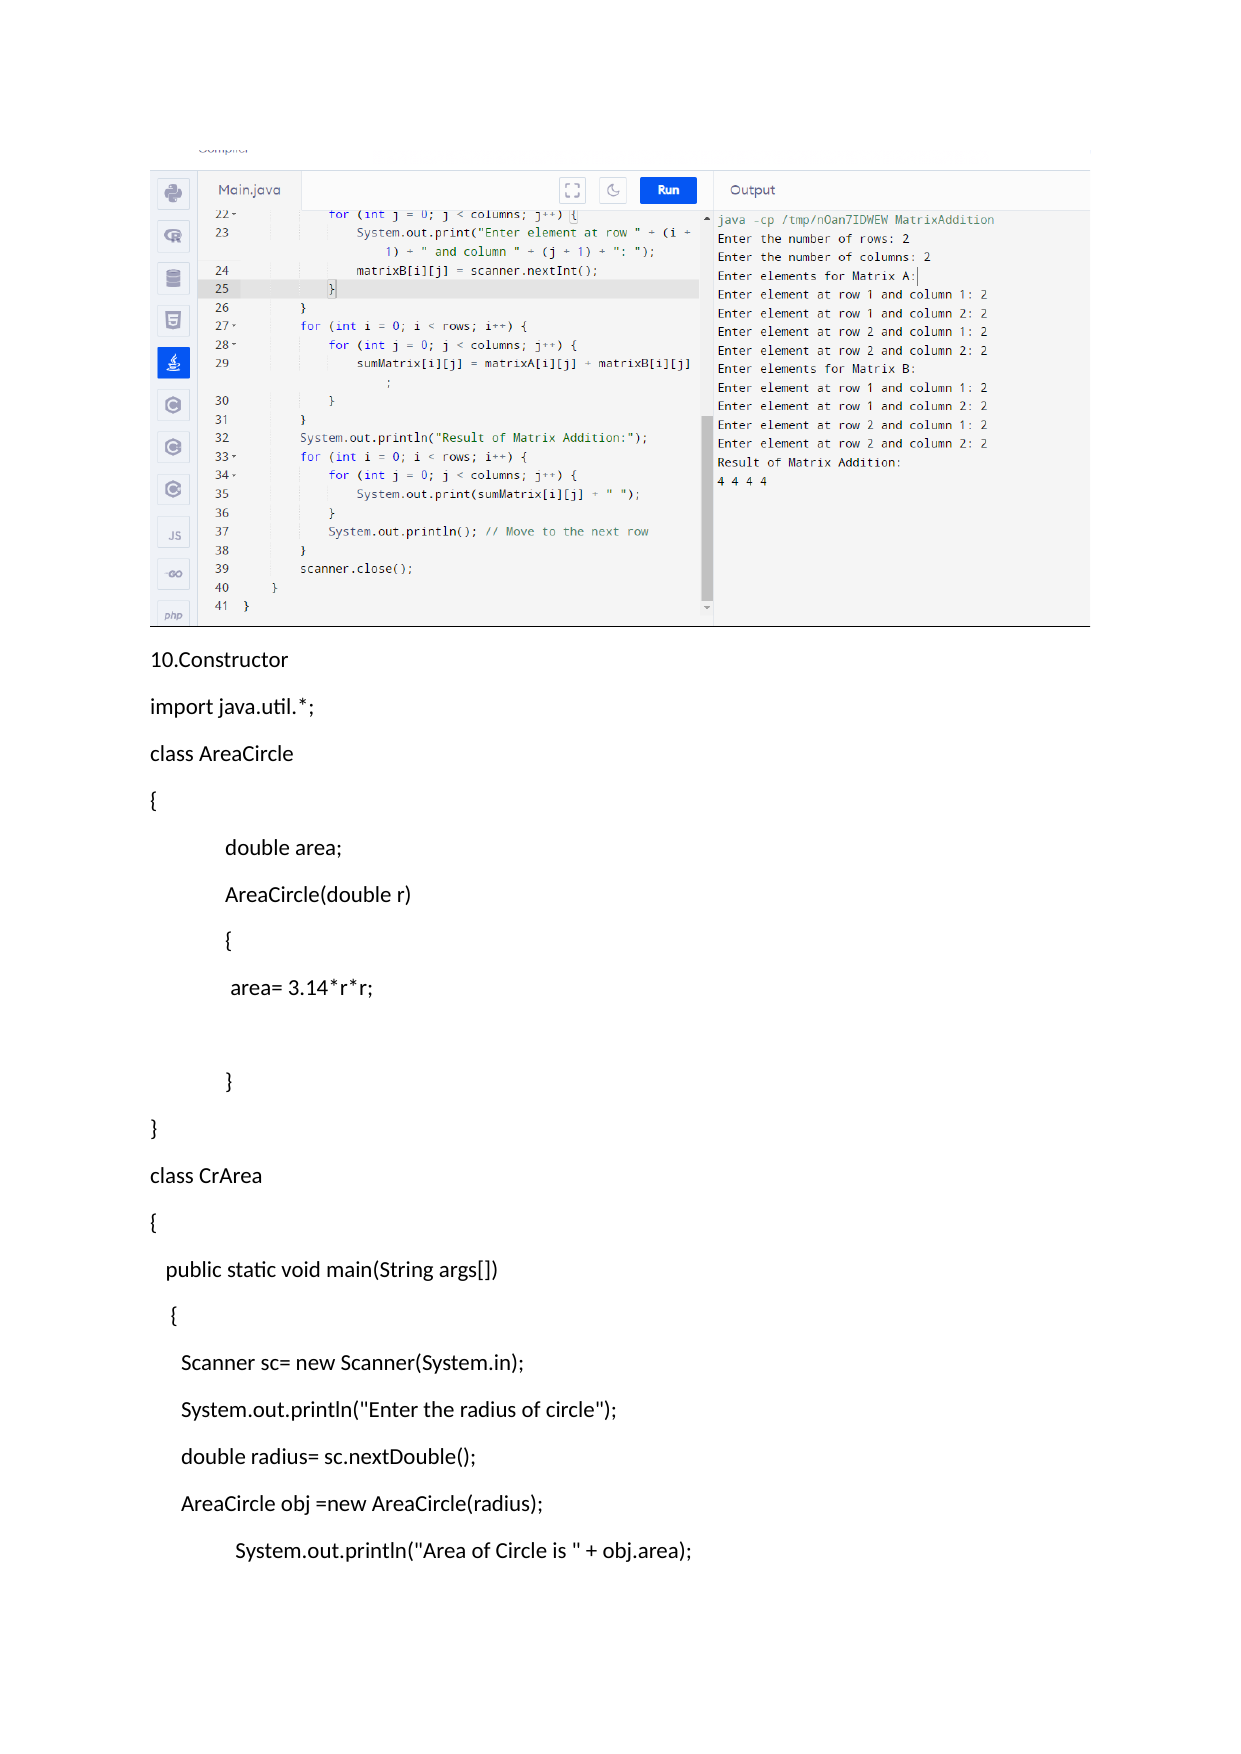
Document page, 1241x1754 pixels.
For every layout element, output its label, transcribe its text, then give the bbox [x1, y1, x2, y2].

text import java.util.*; [150, 692, 1090, 720]
text { [150, 1302, 1090, 1329]
text } [150, 1067, 1090, 1095]
text System.out.println("Area of Circle is " + obj.area); [150, 1536, 1090, 1564]
text } [150, 1114, 1090, 1142]
text double area; [150, 833, 1090, 861]
text { [150, 927, 1090, 954]
text class AreaCircle [150, 739, 1090, 767]
text Scanner sc= new Scanner(System.in); [150, 1348, 1090, 1376]
text System.out.println("Enter the radius of circle"); [150, 1395, 1090, 1423]
text { [150, 786, 1090, 814]
text area= 3.14*r*r; [150, 973, 1090, 1001]
text 10.Constructor [150, 645, 1090, 673]
text AreaCircle obj =new AreaCircle(radius); [150, 1489, 1090, 1517]
picture [150, 150, 1091, 627]
text { [150, 1208, 1090, 1236]
text class CrArea [150, 1161, 1090, 1189]
text double radius= sc.nextDouble(); [150, 1442, 1090, 1470]
text AreaCircle(double r) [150, 880, 1090, 908]
text public static void main(String args[]) [150, 1255, 1090, 1283]
